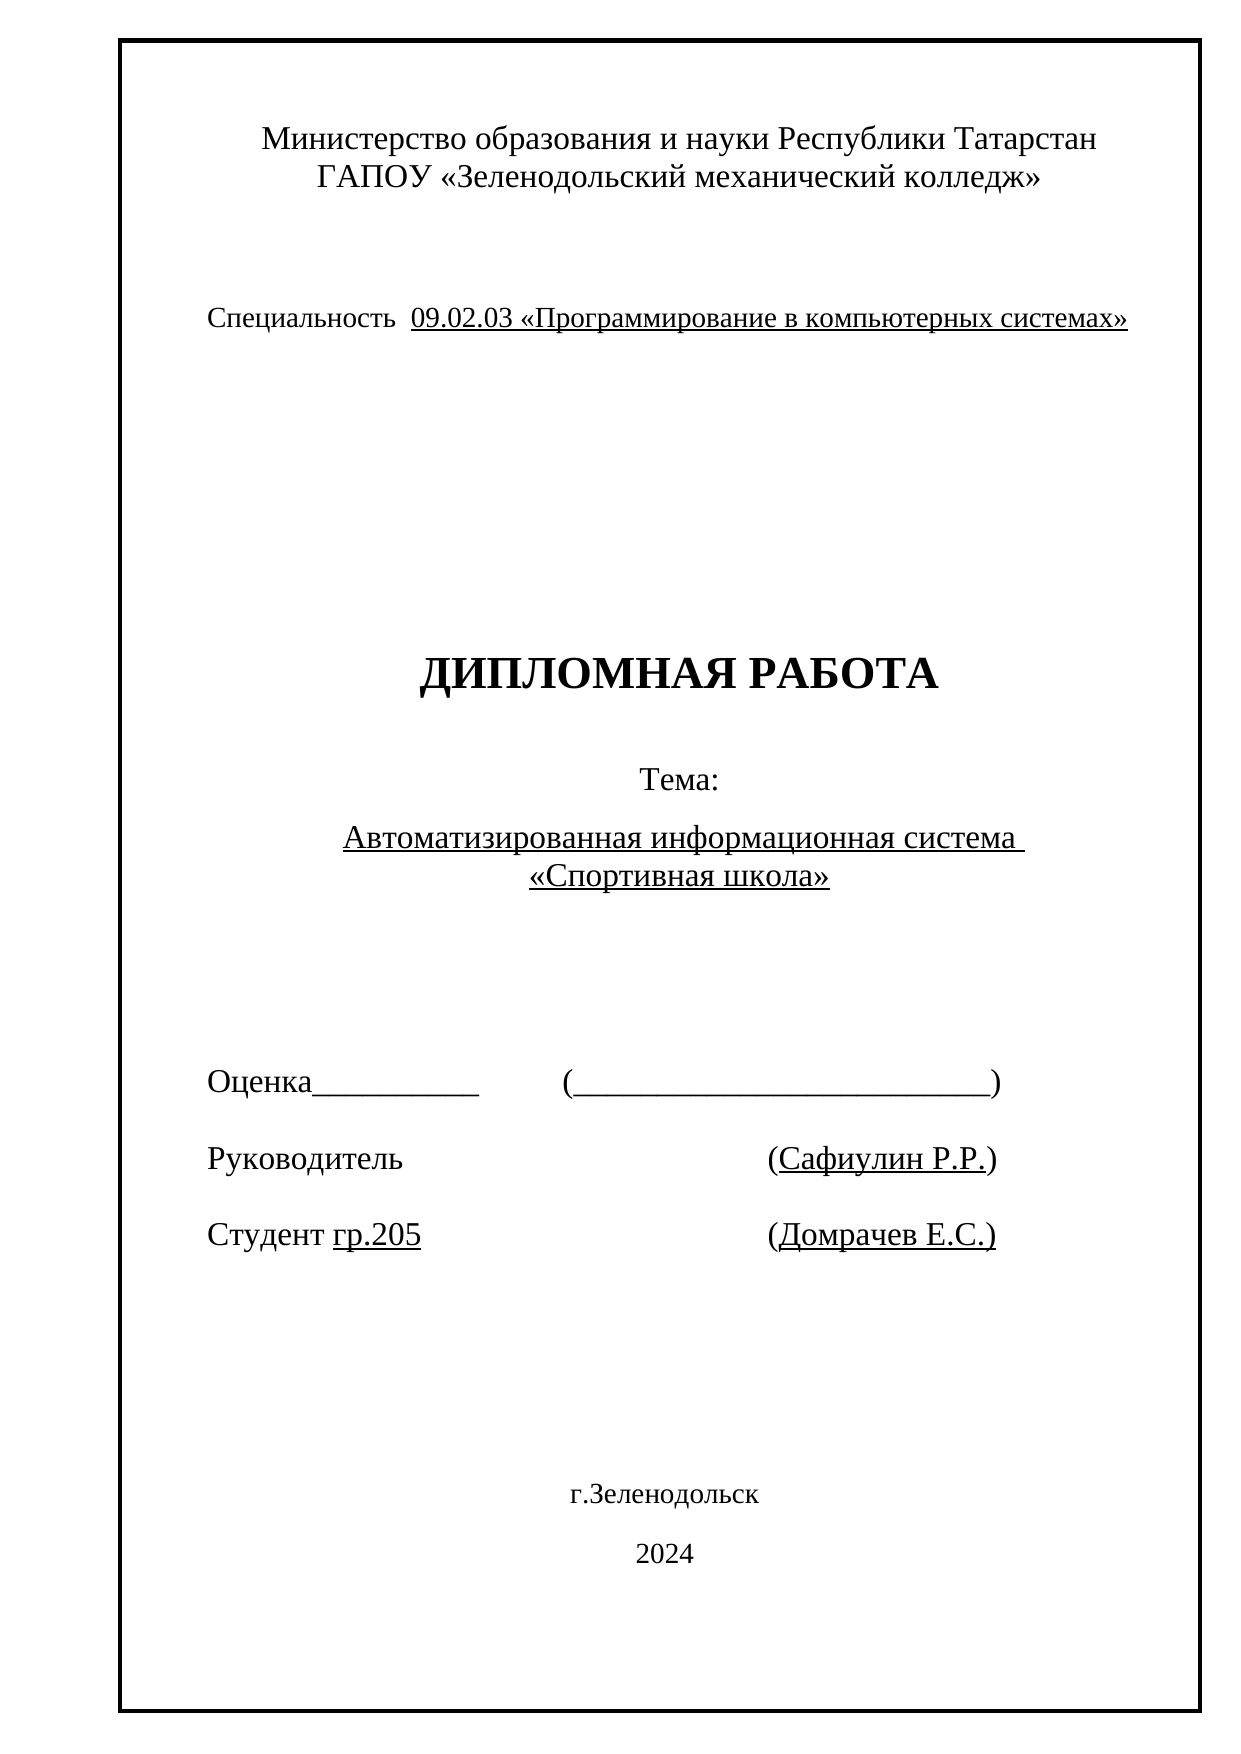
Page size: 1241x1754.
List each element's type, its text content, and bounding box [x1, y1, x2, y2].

text Студент гр.205 (Домрачев Е.С.) [177, 1215, 1152, 1253]
text г.Зеленодольск [177, 1476, 1152, 1510]
text Оценка__________ (_________________________) [177, 1061, 1152, 1100]
text Специальность 09.02.03 «Программирование в компьютерных системах» [177, 300, 1152, 334]
text ГАПОУ «Зеленодольский механический колледж» [177, 156, 1152, 195]
text ДИПЛОМНАЯ РАБОТА [177, 645, 1152, 698]
text Руководитель (Сафиулин Р.Р.) [177, 1138, 1152, 1176]
text Автоматизированная информационная система [177, 817, 1152, 855]
text «Спортивная школа» [177, 855, 1152, 894]
text 2024 [177, 1536, 1152, 1569]
text Министерство образования и науки Республики Татарстан [177, 118, 1152, 156]
text Тема: [207, 759, 1152, 798]
